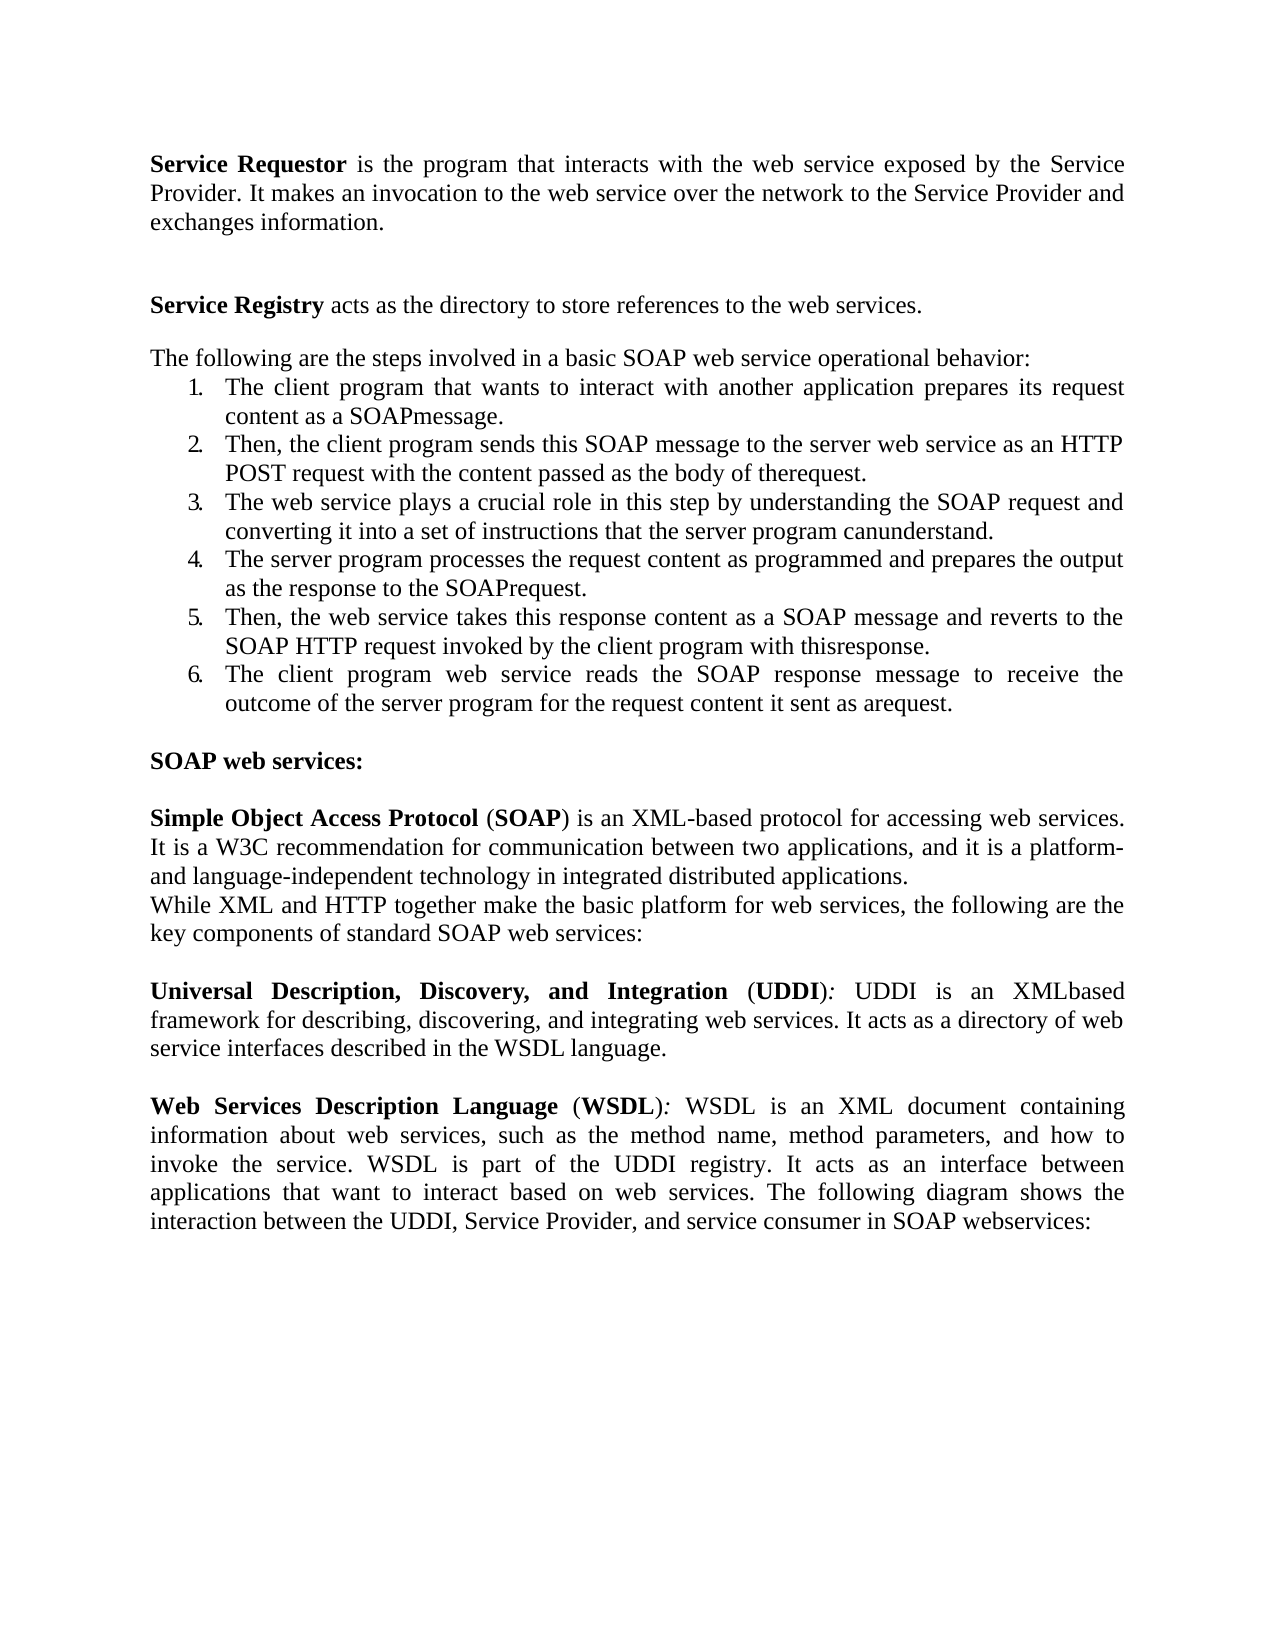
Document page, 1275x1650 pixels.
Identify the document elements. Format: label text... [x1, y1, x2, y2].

list The web service plays a crucial role in this step by understanding the SOAP request and converting it into a set of instructions that the server program canunderstand. [187, 487, 1125, 544]
list Then, the web service takes this response content as a SOAP message and reverts to the SOAP HTTP request invoked by the client program with thisresponse. [187, 602, 1126, 659]
list Then, the client program sends this SOAP message to the server web service as an HTTP POST request with the content passed as the body of therequest. [187, 429, 1125, 487]
text Simple Object Access Protocol (SOAP) is an XML-based protocol for accessing web services. It is a W3C recommendation for communication between two applications, and it is a platform- and language-independent technology in integrated distributed applications. [150, 803, 1125, 890]
list The client program web service reads the SOAP response message to receive the outcome of the server program for the request content it sent as arequest. [187, 659, 1124, 717]
text Web Services Description Language (WSDL): WSDL is an XML document containing information about web services, such as the method name, method parameters, and how to invoke the service. WSDL is part of the UDDI registry. It acts as an interface between applications that want to interact based on web services. The following diagram shows the interaction between the UDDI, Service Provider, and service consumer in SOAP webservices: [150, 1091, 1126, 1235]
text Service Registry acts as the directory to store references to the web services. [150, 290, 1271, 318]
text The following are the steps involved in a basic SOAP web service operational behavior: [150, 343, 1271, 372]
subtitle SOAP web services: [150, 746, 1271, 775]
text Universal Description, Discovery, and Integration (UDDI): UDDI is an XMLbased framework for describing, discovering, and integrating web services. It acts as a directory of web service interfaces described in the WSDL language. [150, 976, 1125, 1062]
list The client program that wants to interact with another application prepares its request content as a SOAPmessage. [187, 372, 1125, 429]
text While XML and HTTP together make the basic platform for web services, the following are the key components of standard SOAP web services: [150, 890, 1125, 947]
list The server program processes the request content as programmed and prepares the output as the response to the SOAPrequest. [187, 544, 1125, 602]
text Service Requestor is the program that interacts with the web service exposed by the Service Provider. It makes an invocation to the web service over the network to the Service Provider and exchanges information. [150, 149, 1125, 235]
